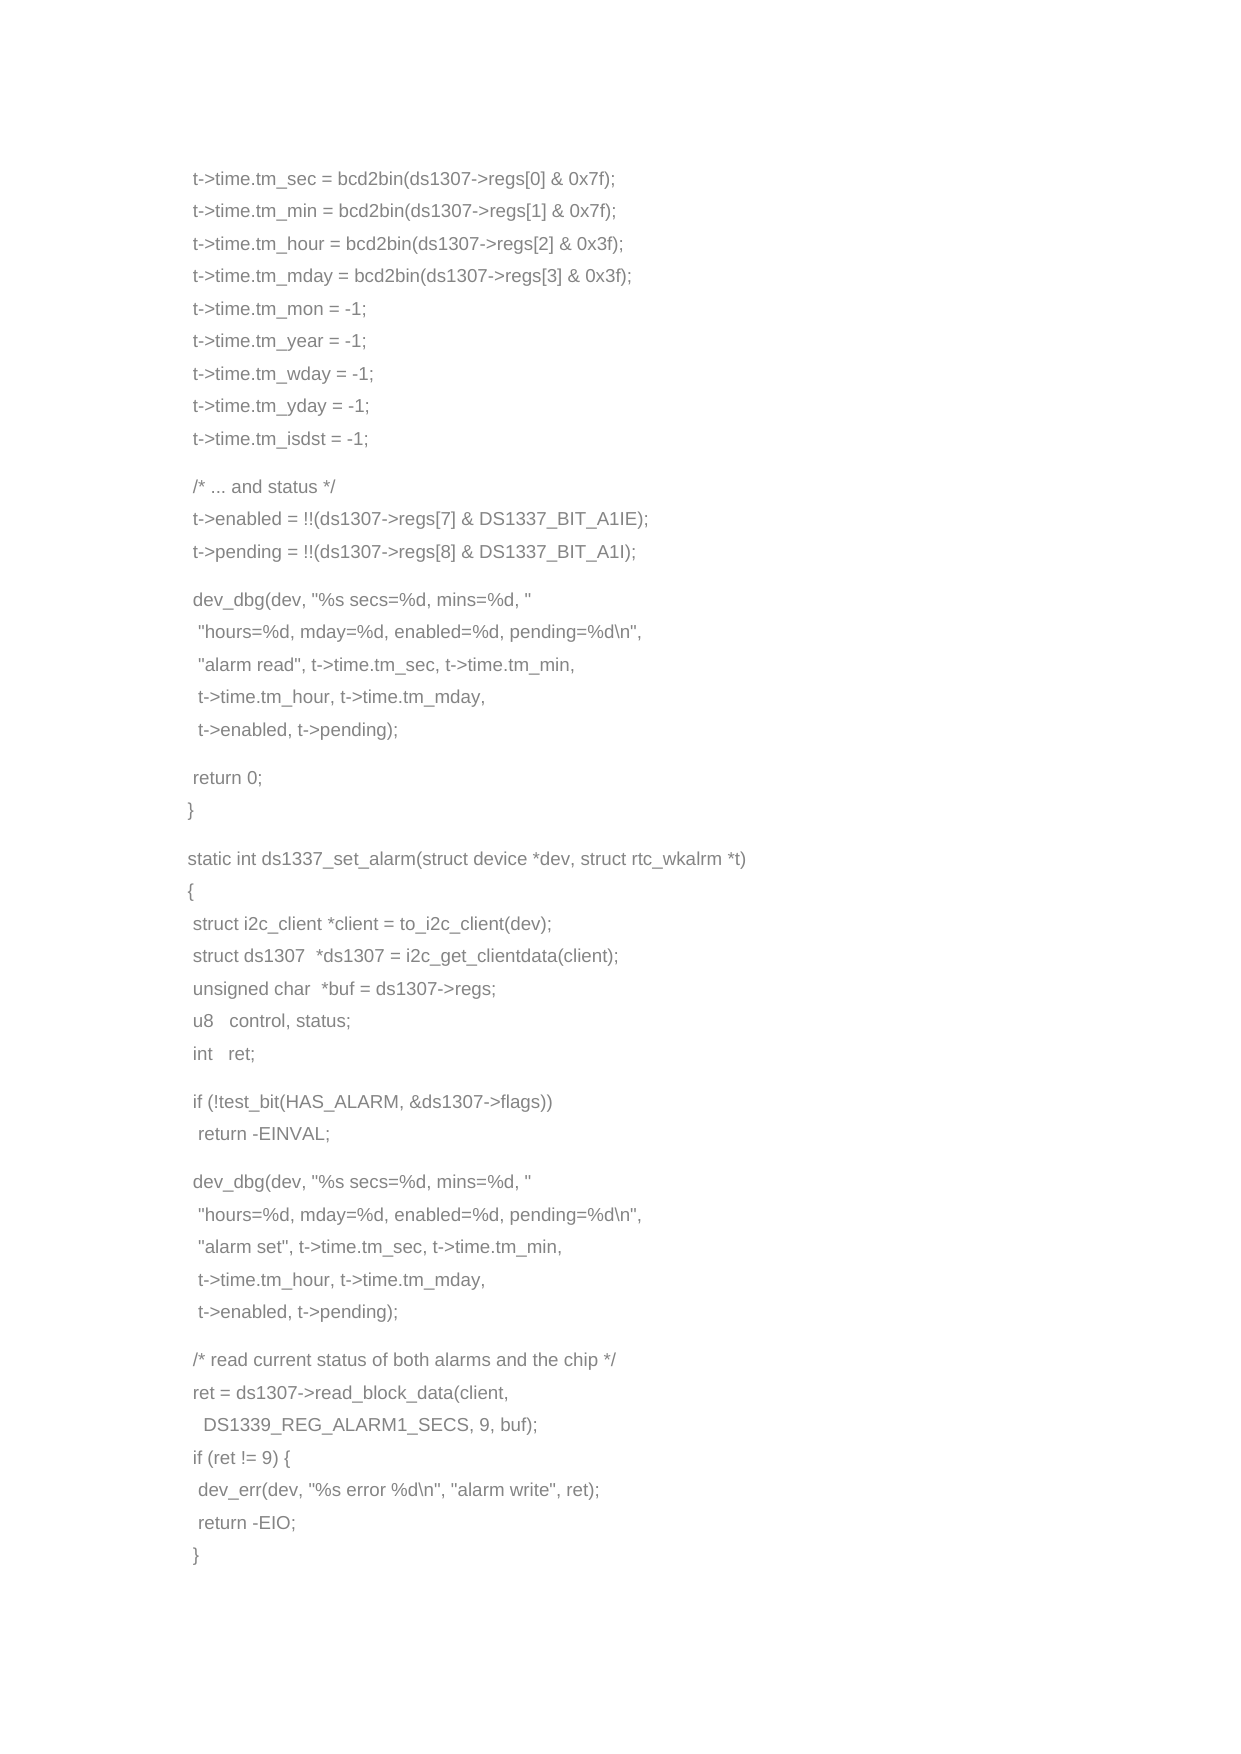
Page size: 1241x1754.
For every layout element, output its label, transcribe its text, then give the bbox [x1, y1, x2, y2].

text return 0; } [187, 761, 1053, 826]
text if (!test_bit(HAS_ALARM, &ds1307->flags)) return -EINVAL; [187, 1085, 1053, 1150]
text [187, 162, 1053, 454]
text dev_dbg(dev, "%s secs=%d, mins=%d, " "hours=%d, mday=%d, enabled=%d, pending=%d\n", "alarm set", t->time.tm_sec, t->time.tm_min, t->time.tm_hour, t->time.tm_mday, t->enabled, t->pending); [187, 1166, 1053, 1328]
text /* ... and status */ t->enabled = !!(ds1307->regs[7] & DS1337_BIT_A1IE); t->pending = !!(ds1307->regs[8] & DS1337_BIT_A1I); [187, 470, 1053, 568]
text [187, 1344, 1053, 1571]
text dev_dbg(dev, "%s secs=%d, mins=%d, " "hours=%d, mday=%d, enabled=%d, pending=%d\n", "alarm read", t->time.tm_sec, t->time.tm_min, t->time.tm_hour, t->time.tm_mday, t->enabled, t->pending); [187, 583, 1053, 746]
text static int ds1337_set_alarm(struct device *dev, struct rtc_wkalrm *t) { struct i2c_client *client = to_i2c_client(dev); struct ds1307 *ds1307 = i2c_get_clientdata(client); unsigned char *buf = ds1307->regs; u8 control, status; int ret; [187, 842, 1053, 1069]
